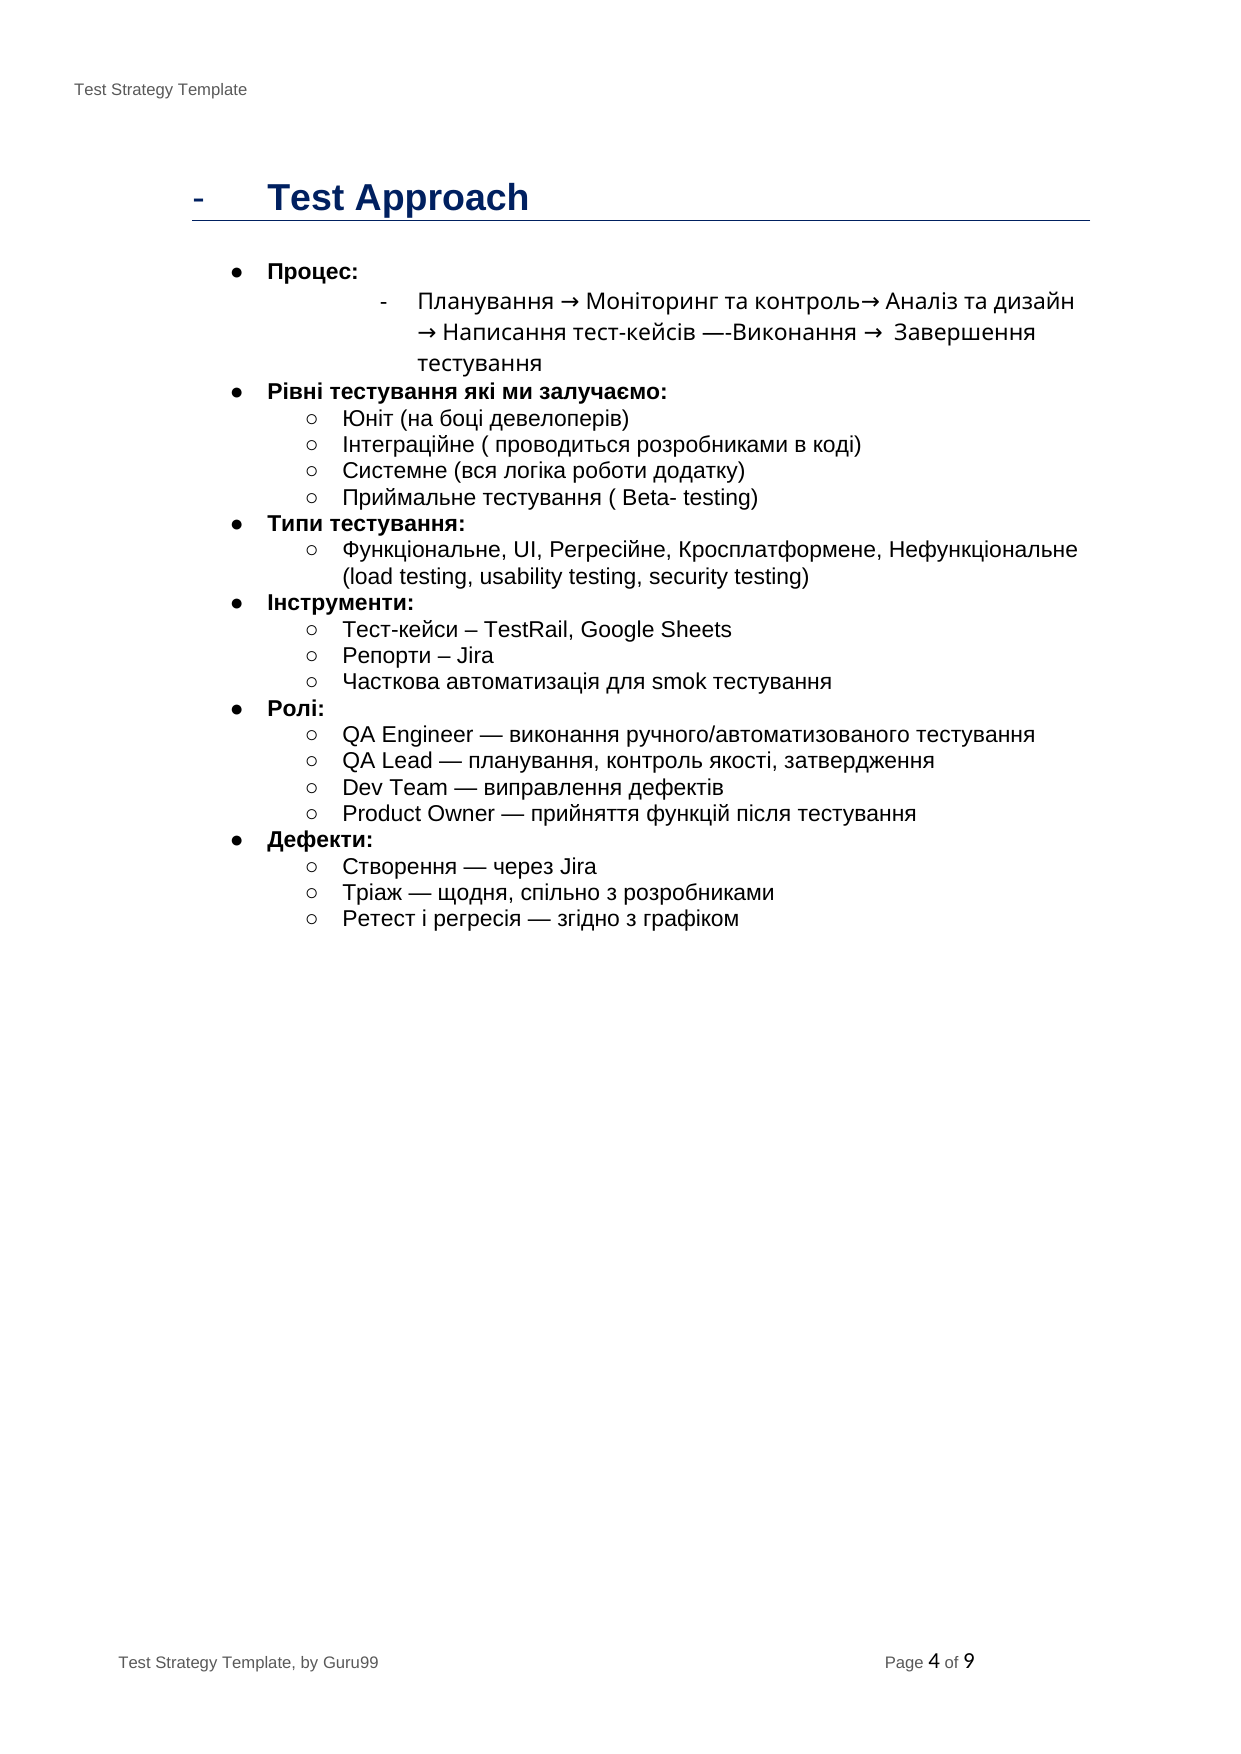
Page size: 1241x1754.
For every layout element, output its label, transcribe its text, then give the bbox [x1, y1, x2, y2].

list Приймальне тестування ( Beta- testing) [304, 484, 1090, 510]
list Тріаж — щодня, спільно з розробниками [304, 879, 1090, 905]
subtitle Test Approach [192, 175, 1090, 220]
list Юніт (на боці девелоперів) [304, 405, 1090, 431]
list Інструменти: [229, 589, 1090, 616]
list Дефекти: [229, 826, 1090, 853]
list Репорти – Jira [304, 642, 1090, 668]
list QA Engineer — виконання ручного/автоматизованого тестування [304, 721, 1090, 747]
list Product Owner — прийняття функцій після тестування [304, 800, 1090, 826]
list Функціональне, UI, Регресійне, Кросплатформене, Нефункціональне (load testing, usability testing, security testing) [304, 536, 1090, 589]
list Типи тестування: [229, 510, 1090, 536]
list Інтеграційне ( проводиться розробниками в коді) [304, 431, 1090, 457]
list Ролі: [229, 694, 1090, 721]
list Створення — через Jira [304, 853, 1090, 879]
list Тест-кейси – TestRail, Google Sheets [304, 616, 1090, 642]
list Рівні тестування які ми залучаємо: [229, 378, 1090, 405]
list QA Lead — планування, контроль якості, затвердження [304, 747, 1090, 774]
list Часткова автоматизація для smok тестування [304, 668, 1090, 694]
list Системне (вся логіка роботи додатку) [304, 457, 1090, 484]
list Процес: [229, 258, 1090, 284]
list Ретест і регресія — згідно з графіком [304, 905, 1090, 932]
list Dev Team — виправлення дефектів [304, 774, 1090, 800]
